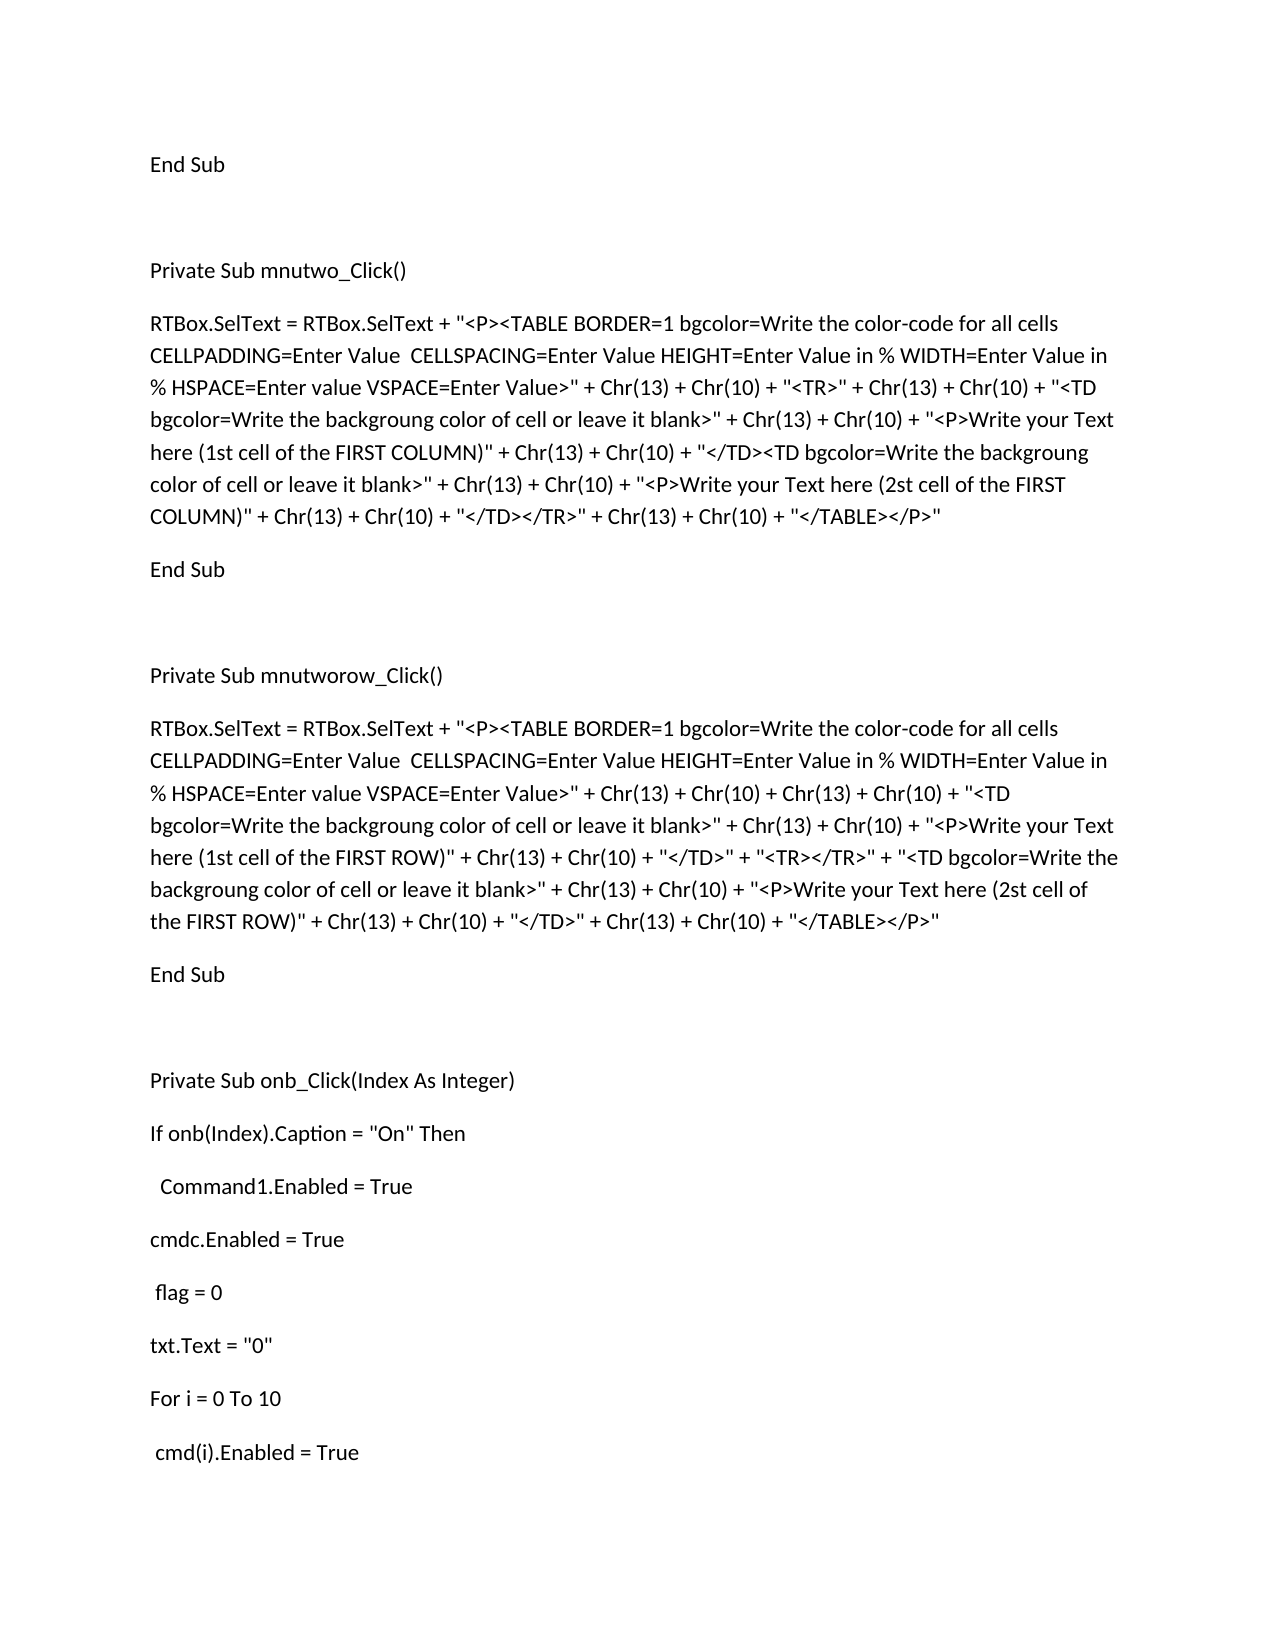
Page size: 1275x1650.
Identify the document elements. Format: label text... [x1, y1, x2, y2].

text flag = 0 [150, 1278, 1125, 1307]
text RTBox.SelText = RTBox.SelText + "<P><TABLE BORDER=1 bgcolor=Write the color-code for all cells CELLPADDING=Enter Value CELLSPACING=Enter Value HEIGHT=Enter Value in % WIDTH=Enter Value in % HSPACE=Enter value VSPACE=Enter Value>" + Chr(13) + Chr(10) + "<TR>" + Chr(13) + Chr(10) + "<TD bgcolor=Write the backgroung color of cell or leave it blank>" + Chr(13) + Chr(10) + "<P>Write your Text here (1st cell of the FIRST COLUMN)" + Chr(13) + Chr(10) + "</TD><TD bgcolor=Write the backgroung color of cell or leave it blank>" + Chr(13) + Chr(10) + "<P>Write your Text here (2st cell of the FIRST COLUMN)" + Chr(13) + Chr(10) + "</TD></TR>" + Chr(13) + Chr(10) + "</TABLE></P>" [150, 309, 1125, 530]
text Private Sub mnutwo_Click() [150, 256, 1125, 284]
text End Sub [150, 555, 1125, 583]
text txt.Text = "0" [150, 1332, 1125, 1359]
text For i = 0 To 10 [150, 1384, 1125, 1413]
text cmd(i).Enabled = True [150, 1438, 1125, 1466]
text Private Sub onb_Click(Index As Integer) [150, 1066, 1125, 1094]
text RTBox.SelText = RTBox.SelText + "<P><TABLE BORDER=1 bgcolor=Write the color-code for all cells CELLPADDING=Enter Value CELLSPACING=Enter Value HEIGHT=Enter Value in % WIDTH=Enter Value in % HSPACE=Enter value VSPACE=Enter Value>" + Chr(13) + Chr(10) + Chr(13) + Chr(10) + "<TD bgcolor=Write the backgroung color of cell or leave it blank>" + Chr(13) + Chr(10) + "<P>Write your Text here (1st cell of the FIRST ROW)" + Chr(13) + Chr(10) + "</TD>" + "<TR></TR>" + "<TD bgcolor=Write the backgroung color of cell or leave it blank>" + Chr(13) + Chr(10) + "<P>Write your Text here (2st cell of the FIRST ROW)" + Chr(13) + Chr(10) + "</TD>" + Chr(13) + Chr(10) + "</TABLE></P>" [150, 714, 1125, 935]
text End Sub [150, 960, 1125, 988]
text cmdc.Enabled = True [150, 1226, 1125, 1253]
text If onb(Index).Caption = "On" Then [150, 1119, 1125, 1147]
text Command1.Enabled = True [150, 1172, 1125, 1201]
text End Sub [150, 150, 1125, 178]
text Private Sub mnutworow_Click() [150, 661, 1125, 689]
